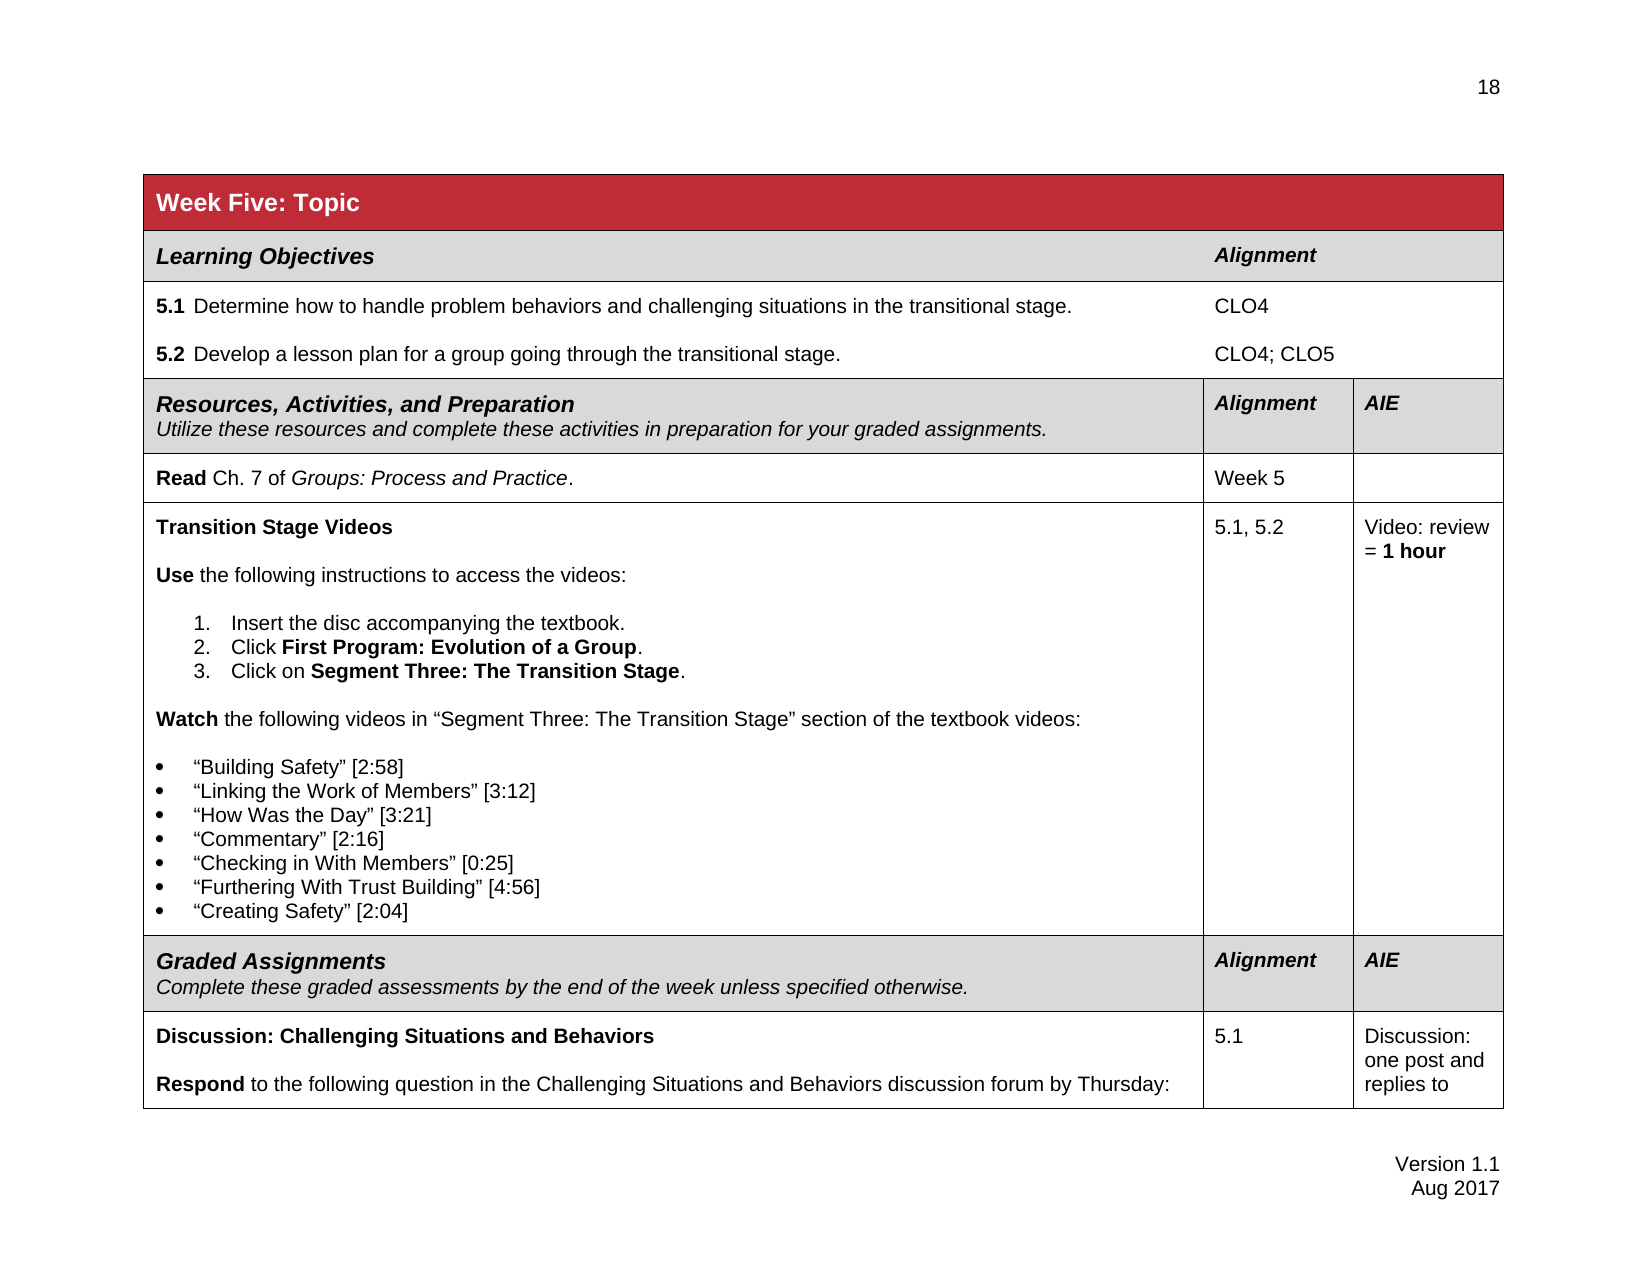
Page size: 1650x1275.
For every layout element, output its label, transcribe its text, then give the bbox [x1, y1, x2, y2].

table_cell AIE [1354, 379, 1503, 453]
table_cell Video: review = 1 hour [1354, 503, 1503, 935]
table_cell Develop a lesson plan for a group going through the transitional stage. [144, 330, 1203, 378]
table_cell Read Ch. 7 of Groups: Process and Practice. [144, 454, 1203, 502]
table_cell Alignment [1204, 379, 1353, 453]
table_header [1203, 175, 1353, 230]
table_cell CLO4; CLO5 [1203, 330, 1503, 378]
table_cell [144, 1012, 1203, 1107]
table_header [1353, 175, 1503, 230]
table_cell Graded Assignments Complete these graded assessments by the end of the week unless specified otherwise. [144, 936, 1203, 1011]
table_cell Learning Objectives [144, 231, 1203, 281]
table_cell Alignment [1203, 231, 1503, 281]
table_cell Transition Stage Videos Use the following instructions to access the videos: Insert the disc accompanying the textbook. Click First Program: Evolution of a Group. Click on Segment Three: The Transition Stage. Watch the following videos in “Segment Three: The Transition Stage” section of the textbook videos: “Building Safety” [2:58] “Linking the Work of Members” [3:12] “How Was the Day” [3:21] “Commentary” [2:16] “Checking in With Members” [0:25] “Furthering With Trust Building” [4:56] “Creating Safety” [2:04] [144, 503, 1203, 935]
table_cell Week 5 [1204, 454, 1353, 502]
table_cell AIE [1354, 936, 1503, 1011]
table_cell Alignment [1204, 936, 1353, 1011]
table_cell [1354, 1012, 1503, 1107]
table_cell 5.1 [1204, 1012, 1353, 1107]
table_header Week Five: Topic [144, 175, 1203, 230]
table_cell 5.1, 5.2 [1204, 503, 1353, 935]
table_cell Resources, Activities, and Preparation Utilize these resources and complete these activities in preparation for your graded assignments. [144, 379, 1203, 453]
table_cell Determine how to handle problem behaviors and challenging situations in the transitional stage. [144, 282, 1203, 330]
table_cell CLO4 [1203, 282, 1503, 330]
table_cell [1354, 454, 1503, 502]
